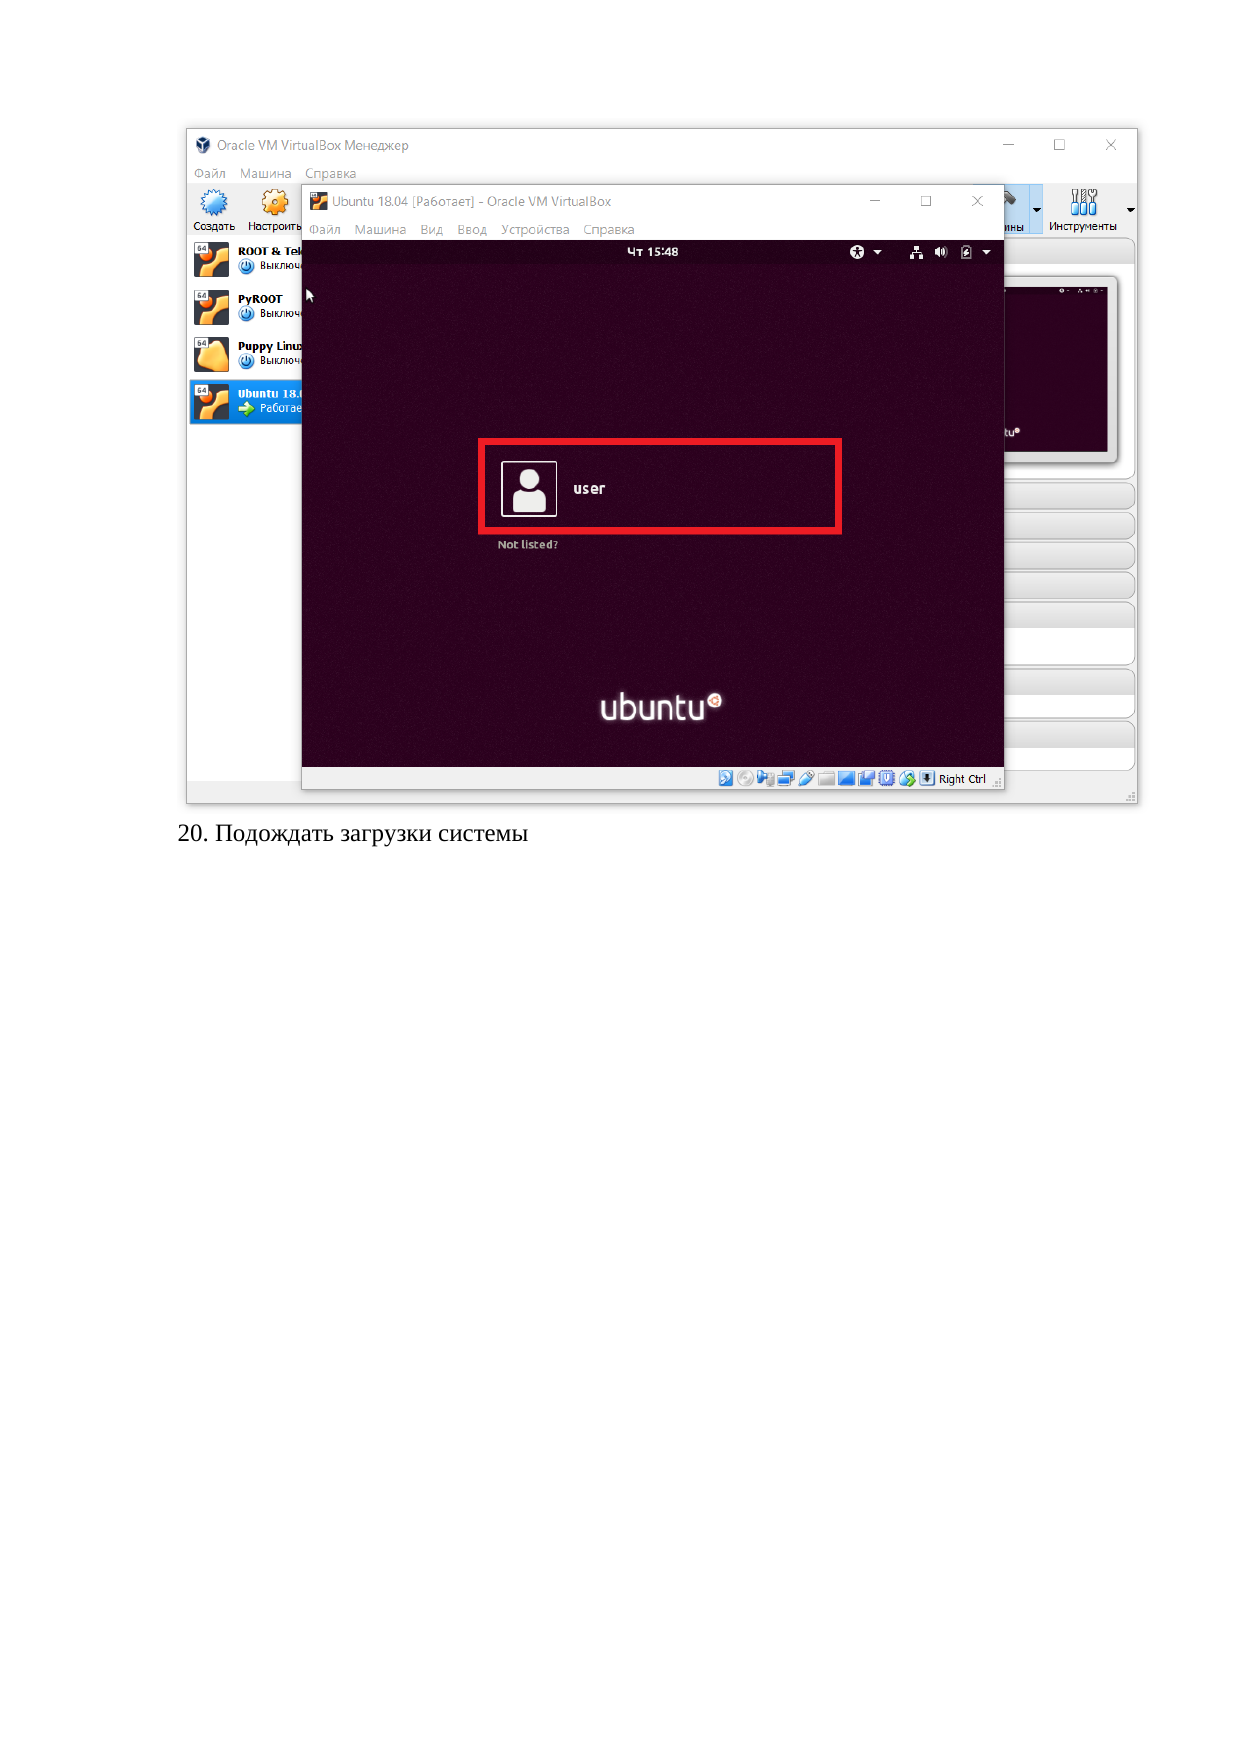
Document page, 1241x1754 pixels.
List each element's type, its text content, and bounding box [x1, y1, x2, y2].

picture [177, 118, 1150, 814]
